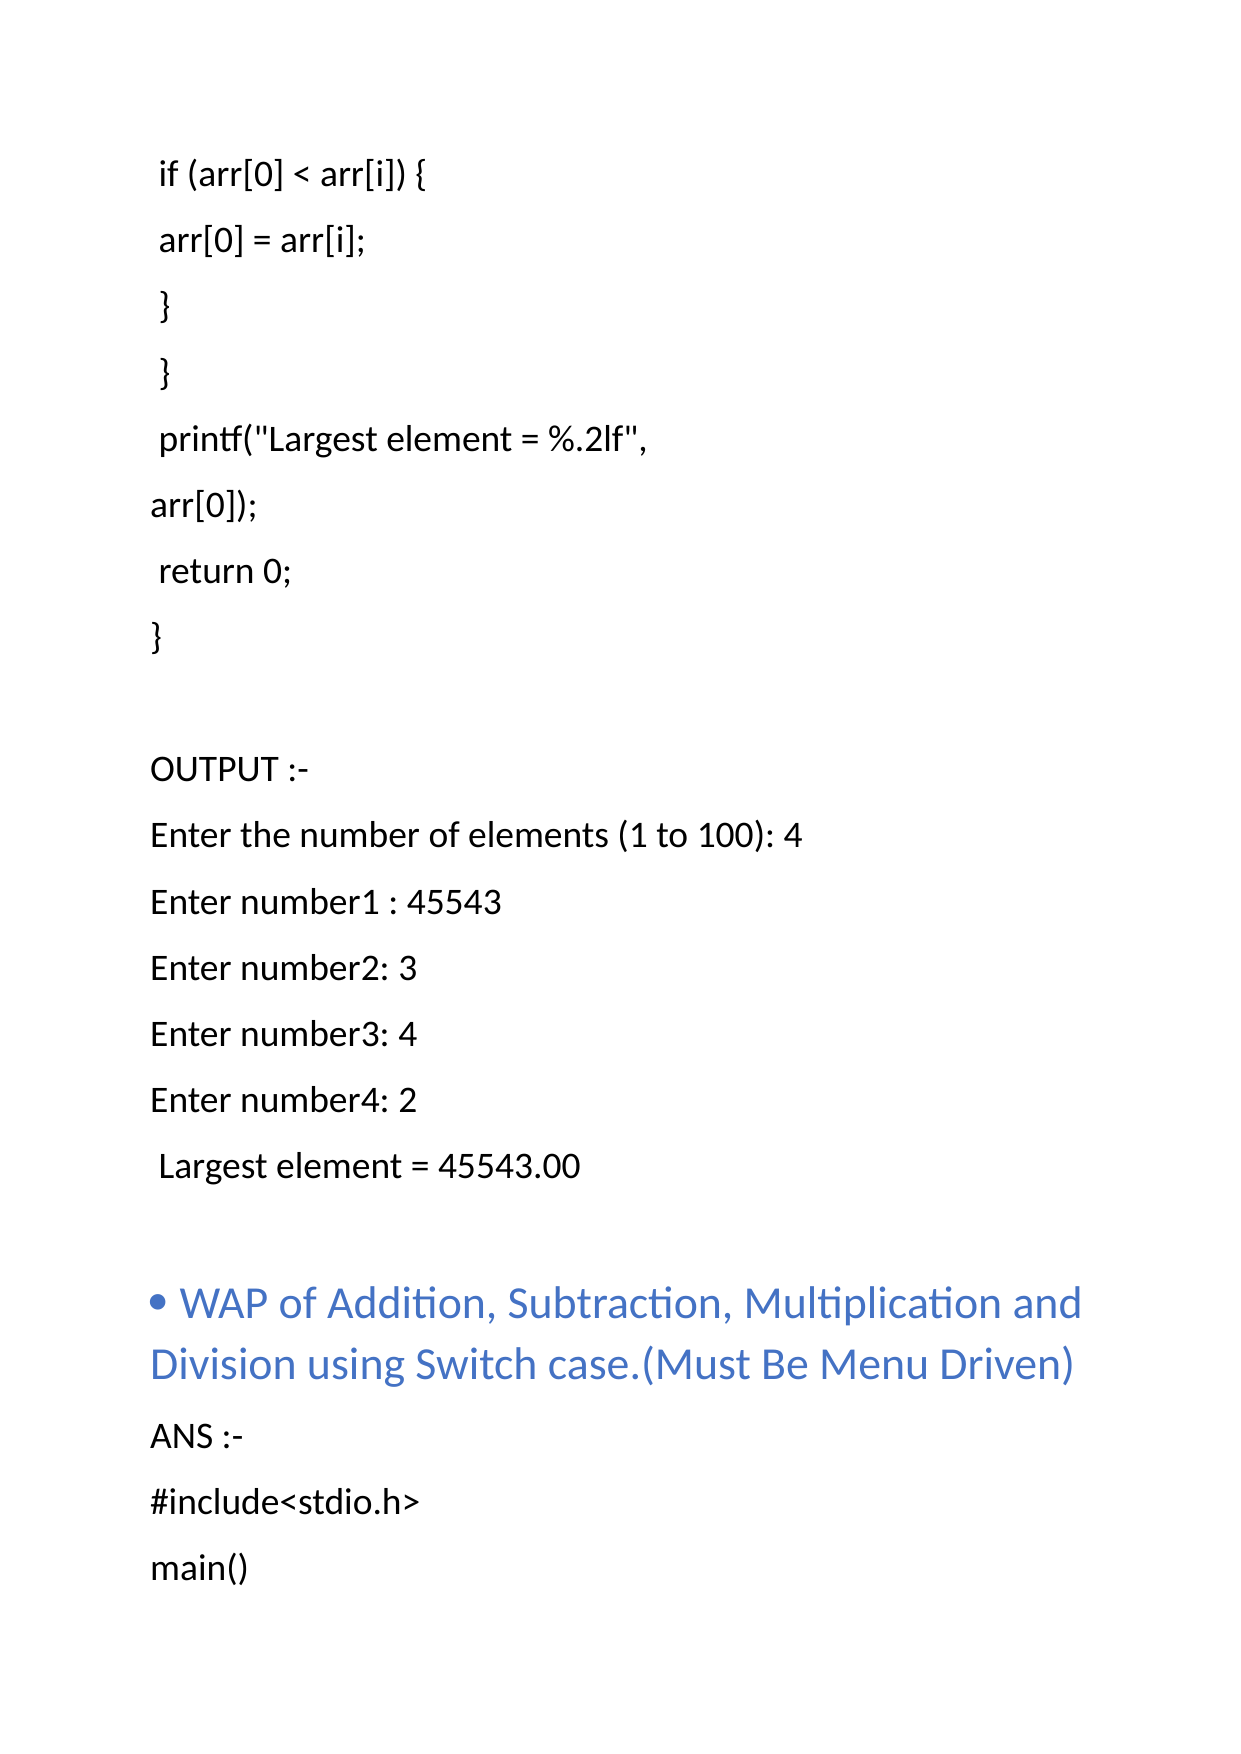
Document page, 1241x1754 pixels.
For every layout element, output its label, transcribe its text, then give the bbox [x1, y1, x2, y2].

text Enter number2: 3 [150, 944, 1090, 989]
text arr[0] = arr[i]; [150, 216, 1090, 262]
text printf("Largest element = %.2lf", [150, 414, 1090, 460]
text WAP of Addition, Subtraction, Multiplication and Division using Switch case.(Must Be Menu Driven) [150, 1274, 1090, 1391]
text OUTPUT :- [150, 745, 1090, 791]
text } [150, 348, 1090, 394]
text #include<stdio.h> [150, 1478, 1090, 1524]
text Enter number1 : 45543 [150, 878, 1090, 923]
text } [150, 282, 1090, 328]
text if (arr[0] < arr[i]) { [150, 150, 1090, 196]
text Enter number3: 4 [150, 1010, 1090, 1056]
text } [150, 613, 1090, 659]
text return 0; [150, 547, 1090, 593]
text ANS :- [150, 1412, 1090, 1458]
text Enter the number of elements (1 to 100): 4 [150, 811, 1090, 857]
text Largest element = 45543.00 [150, 1142, 1090, 1188]
text arr[0]); [150, 481, 1090, 527]
text main() [150, 1544, 1090, 1590]
text Enter number4: 2 [150, 1076, 1090, 1122]
